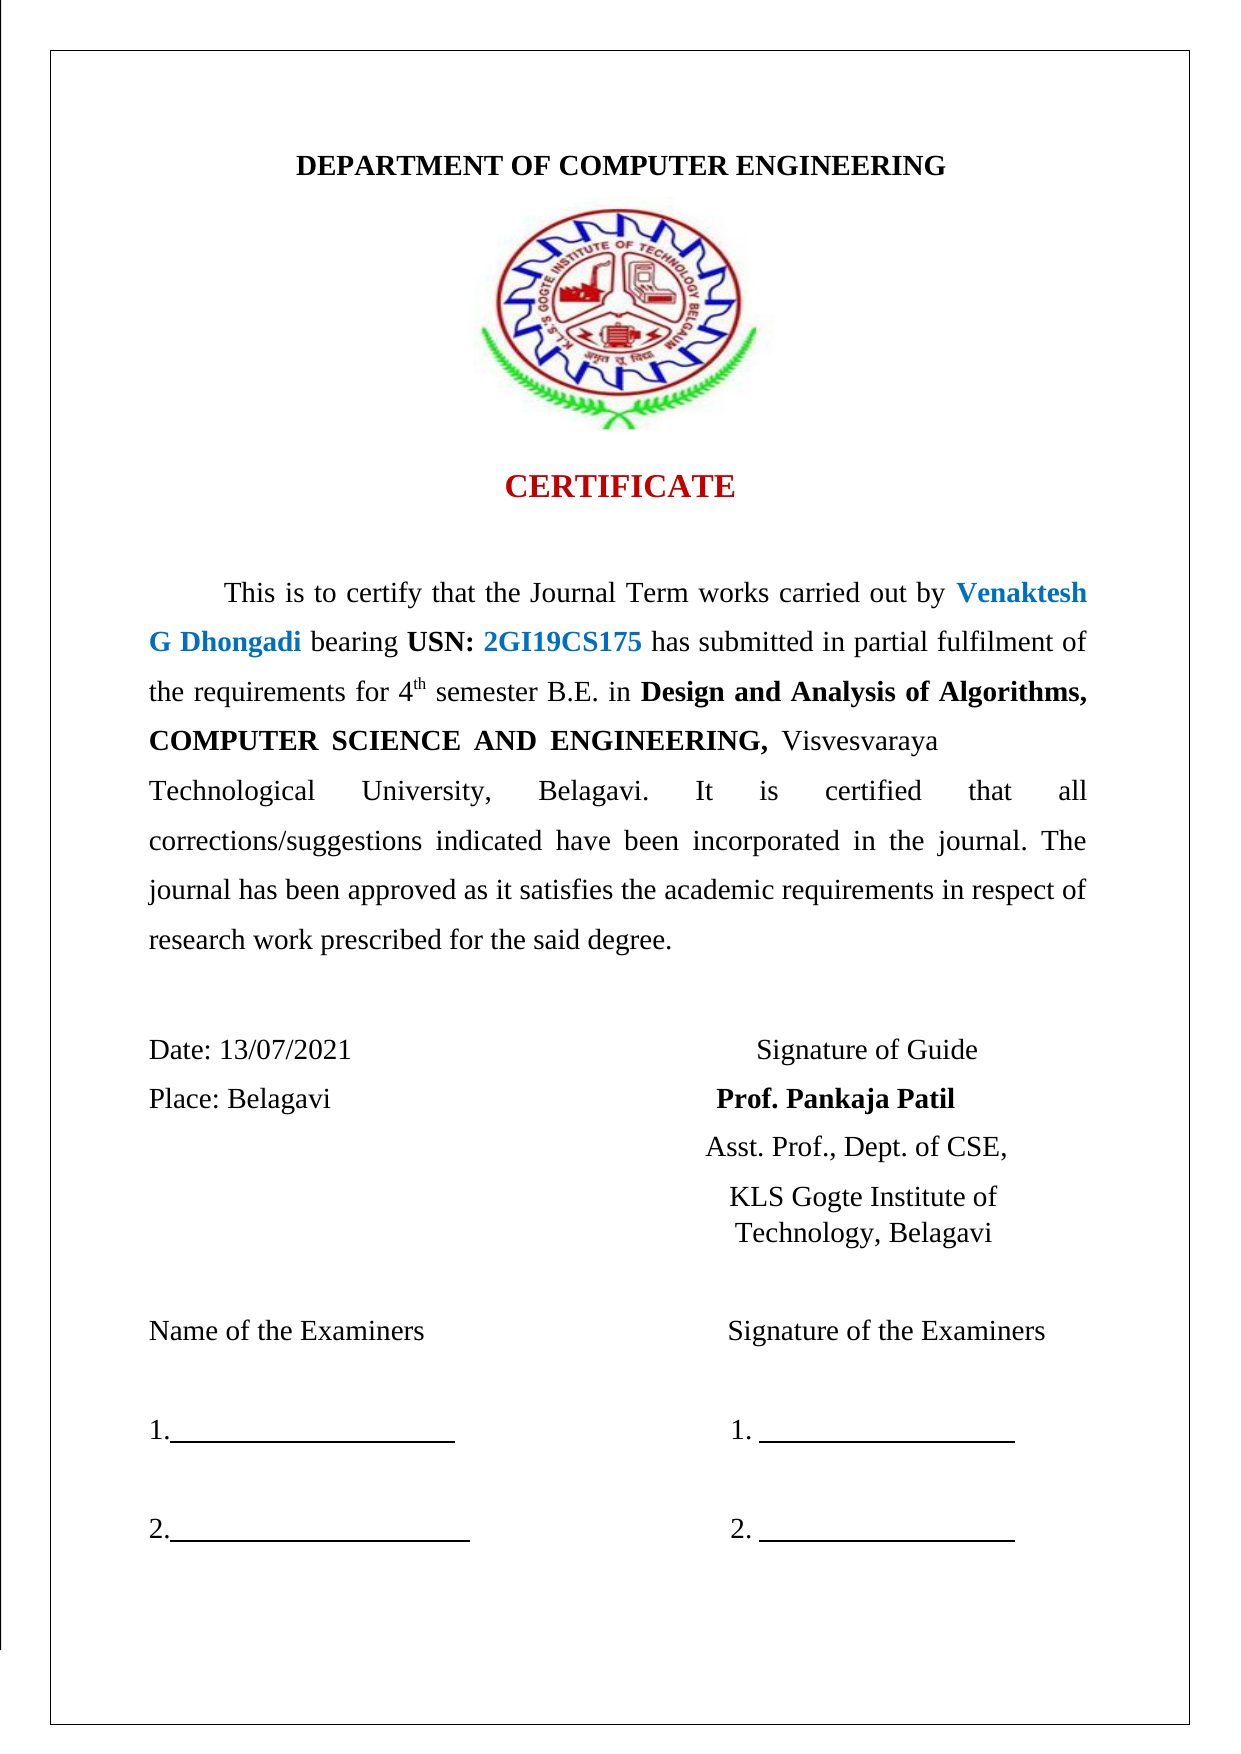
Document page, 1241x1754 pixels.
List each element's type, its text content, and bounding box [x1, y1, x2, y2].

text 2. 2. [148, 1511, 1146, 1545]
text This is to certify that the Journal Term works carried out by Venaktesh G Dhongadi bearing USN: 2GI19CS175 has submitted in partial fulfilment of the requirements for 4th semester B.E. in Design and Analysis of Algorithms, COMPUTER SCIENCE AND ENGINEERING, Visvesvaraya [148, 575, 1087, 757]
subtitle CERTIFICATE [277, 467, 963, 505]
text Date: 13/07/2021 Signature of Guide Place: Belagavi Prof. Pankaja Patil [148, 1032, 1006, 1114]
picture [473, 197, 775, 433]
text Asst. Prof., Dept. of CSE, [705, 1130, 1146, 1163]
text DEPARTMENT OF COMPUTER ENGINEERING [278, 148, 963, 182]
text Name of the Examiners Signature of the Examiners [148, 1313, 1146, 1347]
text KLS Gogte Institute of Technology, Belagavi [729, 1179, 999, 1249]
text 1. 1. [148, 1412, 1146, 1446]
text Technological University, Belagavi. It is certified that all corrections/suggestions indicated have been incorporated in the journal. The journal has been approved as it satisfies the academic requirements in respect of research work prescribed for the said degree. [148, 773, 1087, 955]
